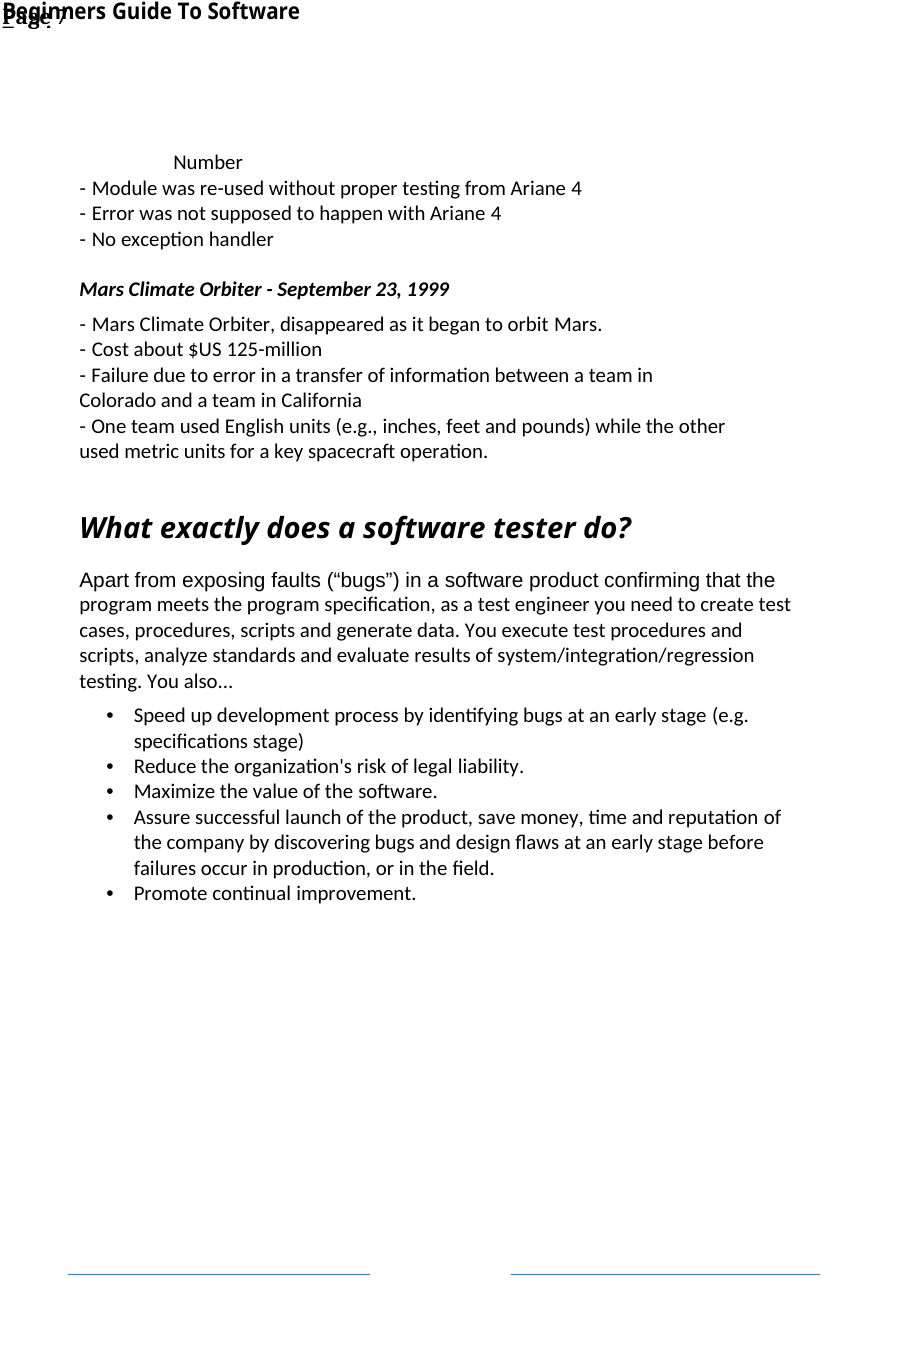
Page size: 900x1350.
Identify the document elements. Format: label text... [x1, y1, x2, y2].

subtitle What exactly does a software tester do? [79, 507, 852, 547]
list Reduce the organization's risk of legal liability. [106, 753, 852, 779]
list No exception handler [79, 226, 852, 251]
list Cost about $US 125-million [79, 336, 852, 362]
list Speed up development process by identifying bugs at an early stage (e.g. specifications stage) [106, 703, 749, 753]
list One team used English units (e.g., inches, feet and pounds) while the other used metric units for a key spacecraft operation. [79, 413, 770, 464]
list Failure due to error in a transfer of information between a team in Colorado and a team in California [79, 362, 735, 413]
list Assure successful launch of the product, save money, time and reputation of the company by discovering bugs and design flaws at an early stage before failures occur in production, or in the field. [106, 804, 782, 880]
text Number [173, 149, 852, 175]
list Maximize the value of the software. [106, 779, 852, 804]
subtitle Mars Climate Orbiter - September 23, 1999 [79, 277, 852, 302]
list Promote continual improvement. [106, 880, 852, 906]
list Module was re-used without proper testing from Ariane 4 [79, 175, 852, 200]
list Mars Climate Orbiter, disappeared as it began to orbit Mars. [79, 311, 852, 336]
list Error was not supposed to happen with Ariane 4 [79, 200, 852, 226]
text Apart from exposing faults (“bugs”) in a software product confirming that the program meets the program specification, as a test engineer you need to create test cases, procedures, scripts and generate data. You execute test procedures and scripts, analyze standards and evaluate results of system/integration/regression testing. You also... [79, 568, 797, 693]
